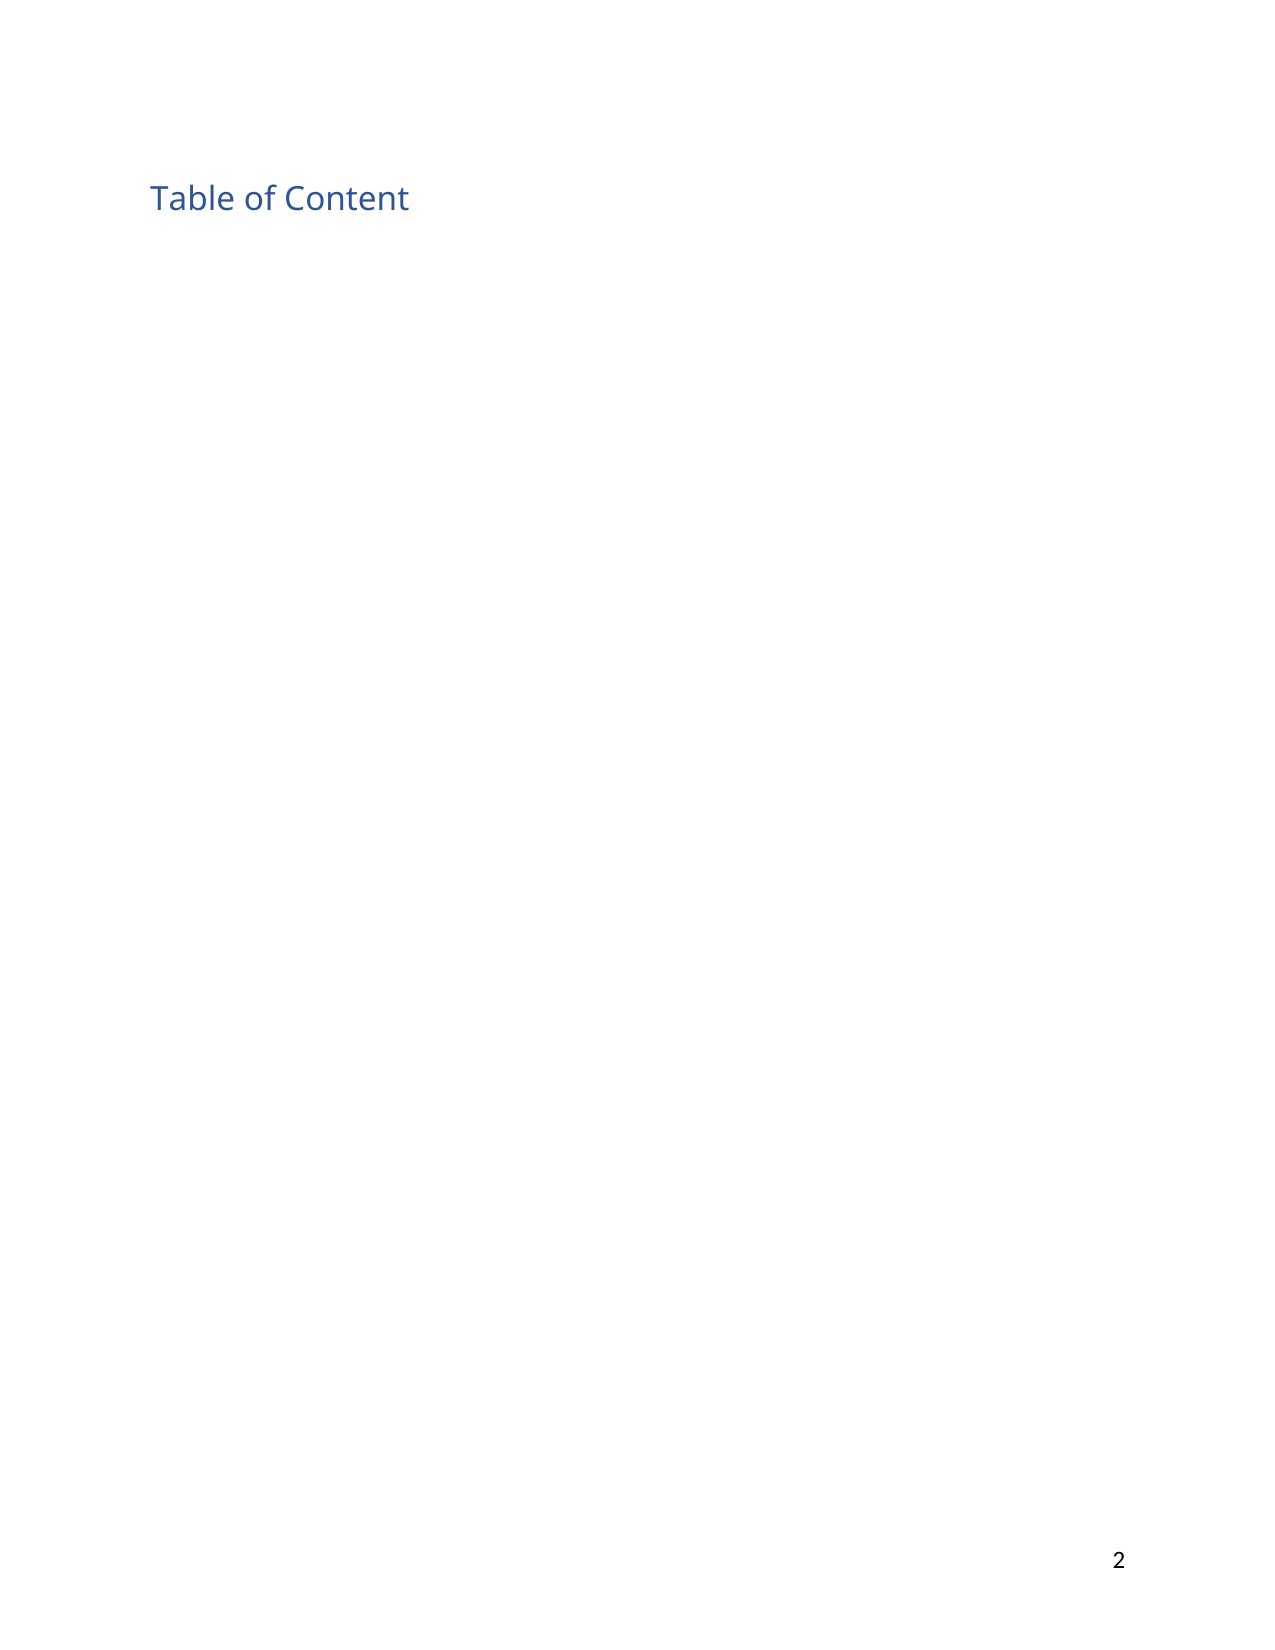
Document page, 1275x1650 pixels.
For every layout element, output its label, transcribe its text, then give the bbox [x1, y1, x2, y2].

subtitle Table of Content [150, 175, 1125, 220]
